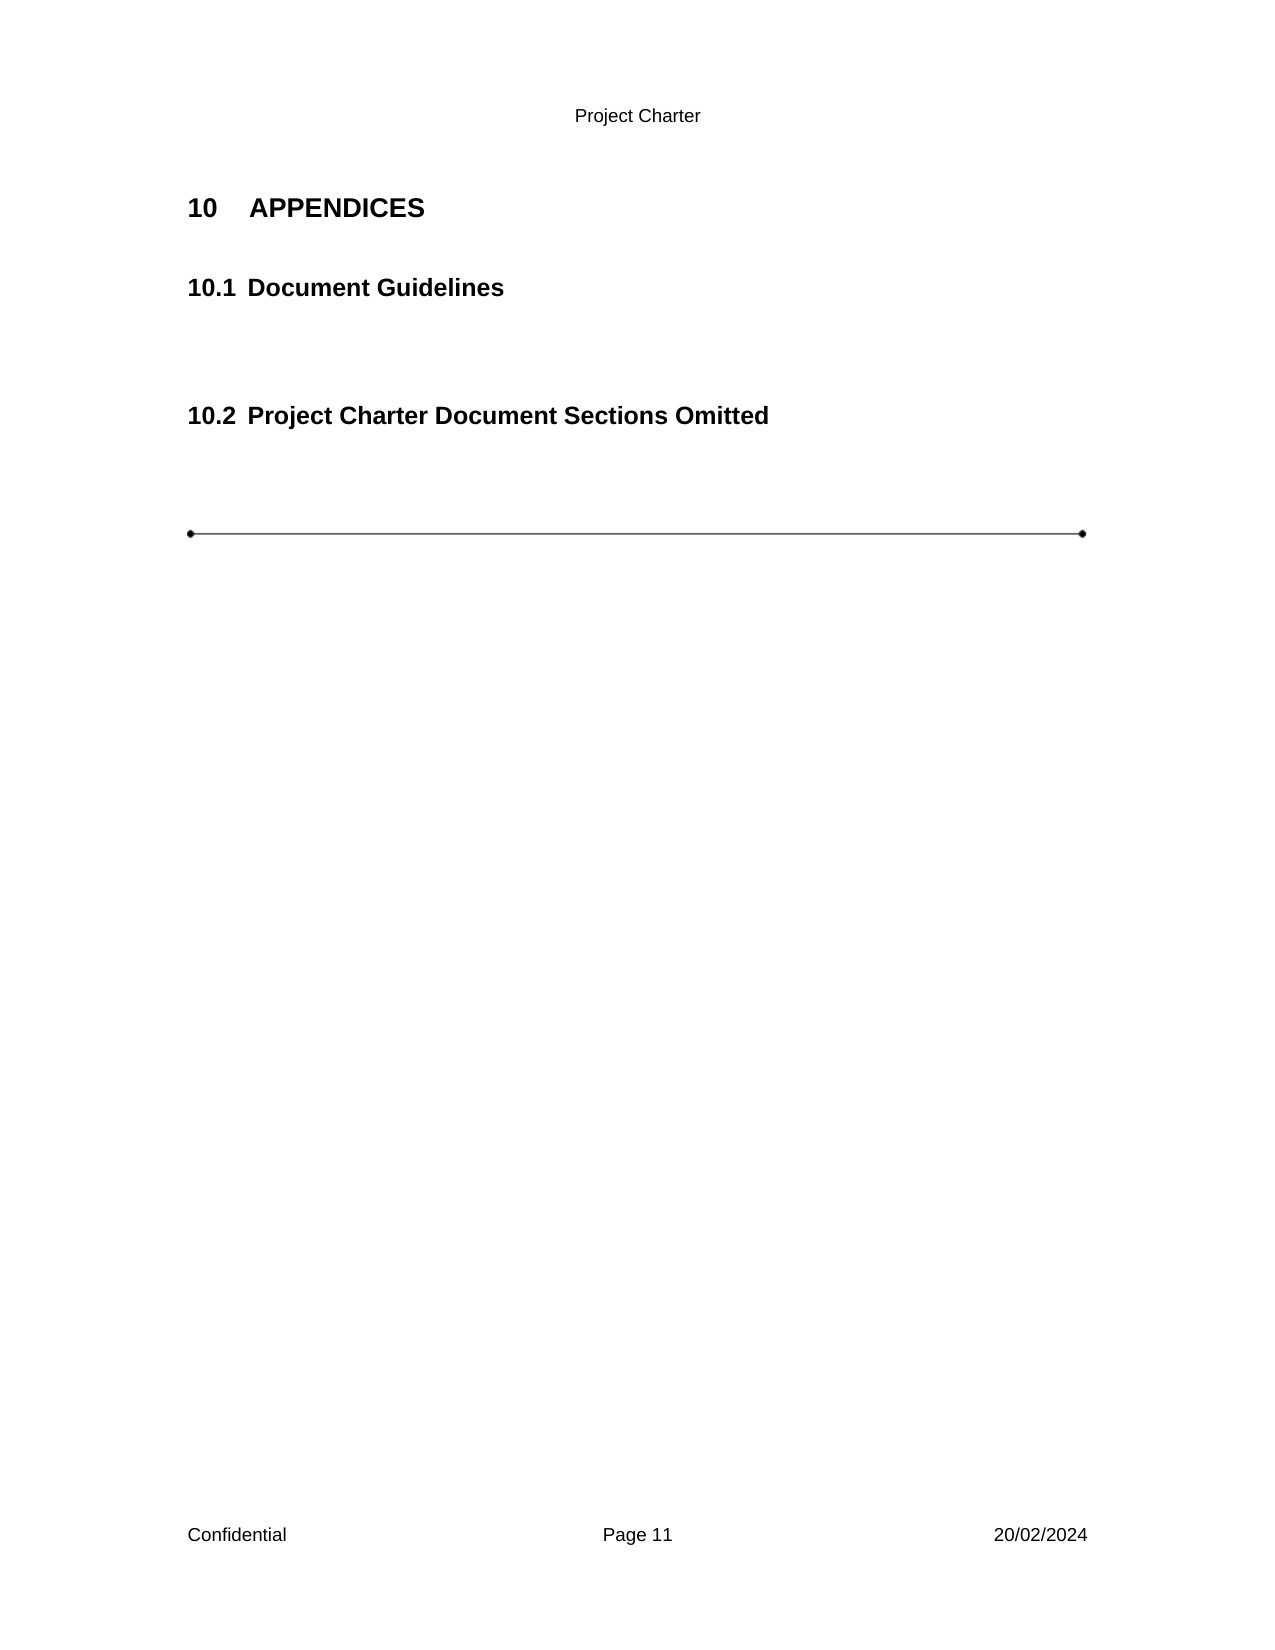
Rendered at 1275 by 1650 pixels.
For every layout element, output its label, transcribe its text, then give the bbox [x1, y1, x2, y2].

subtitle Document Guidelines [187, 273, 1087, 302]
picture [187, 527, 1088, 543]
subtitle APPENDICES [187, 192, 1087, 223]
subtitle Project Charter Document Sections Omitted [187, 401, 1087, 430]
